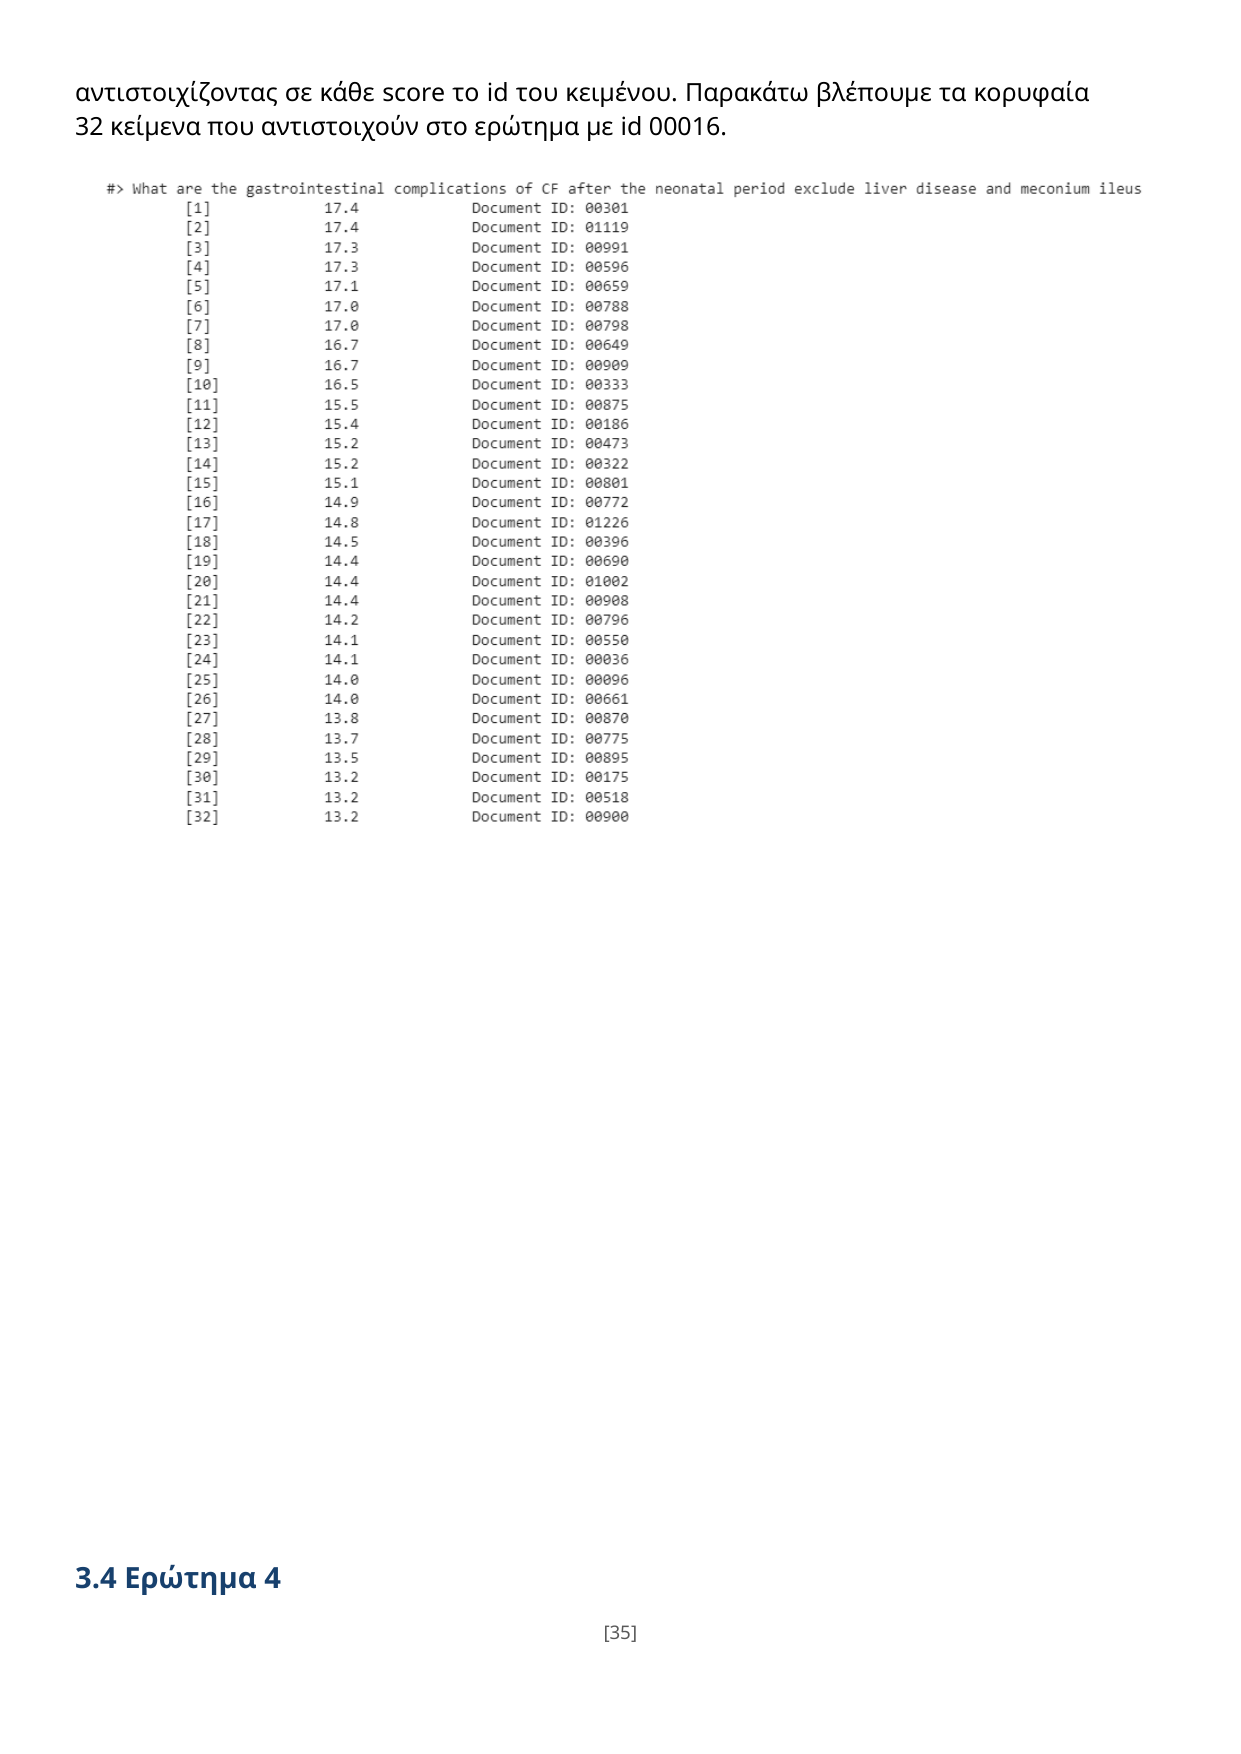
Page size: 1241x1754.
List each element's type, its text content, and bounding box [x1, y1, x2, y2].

text 3.4 Ερώτημα 4 [75, 1557, 1090, 1597]
picture [75, 180, 1166, 825]
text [75, 75, 1090, 143]
